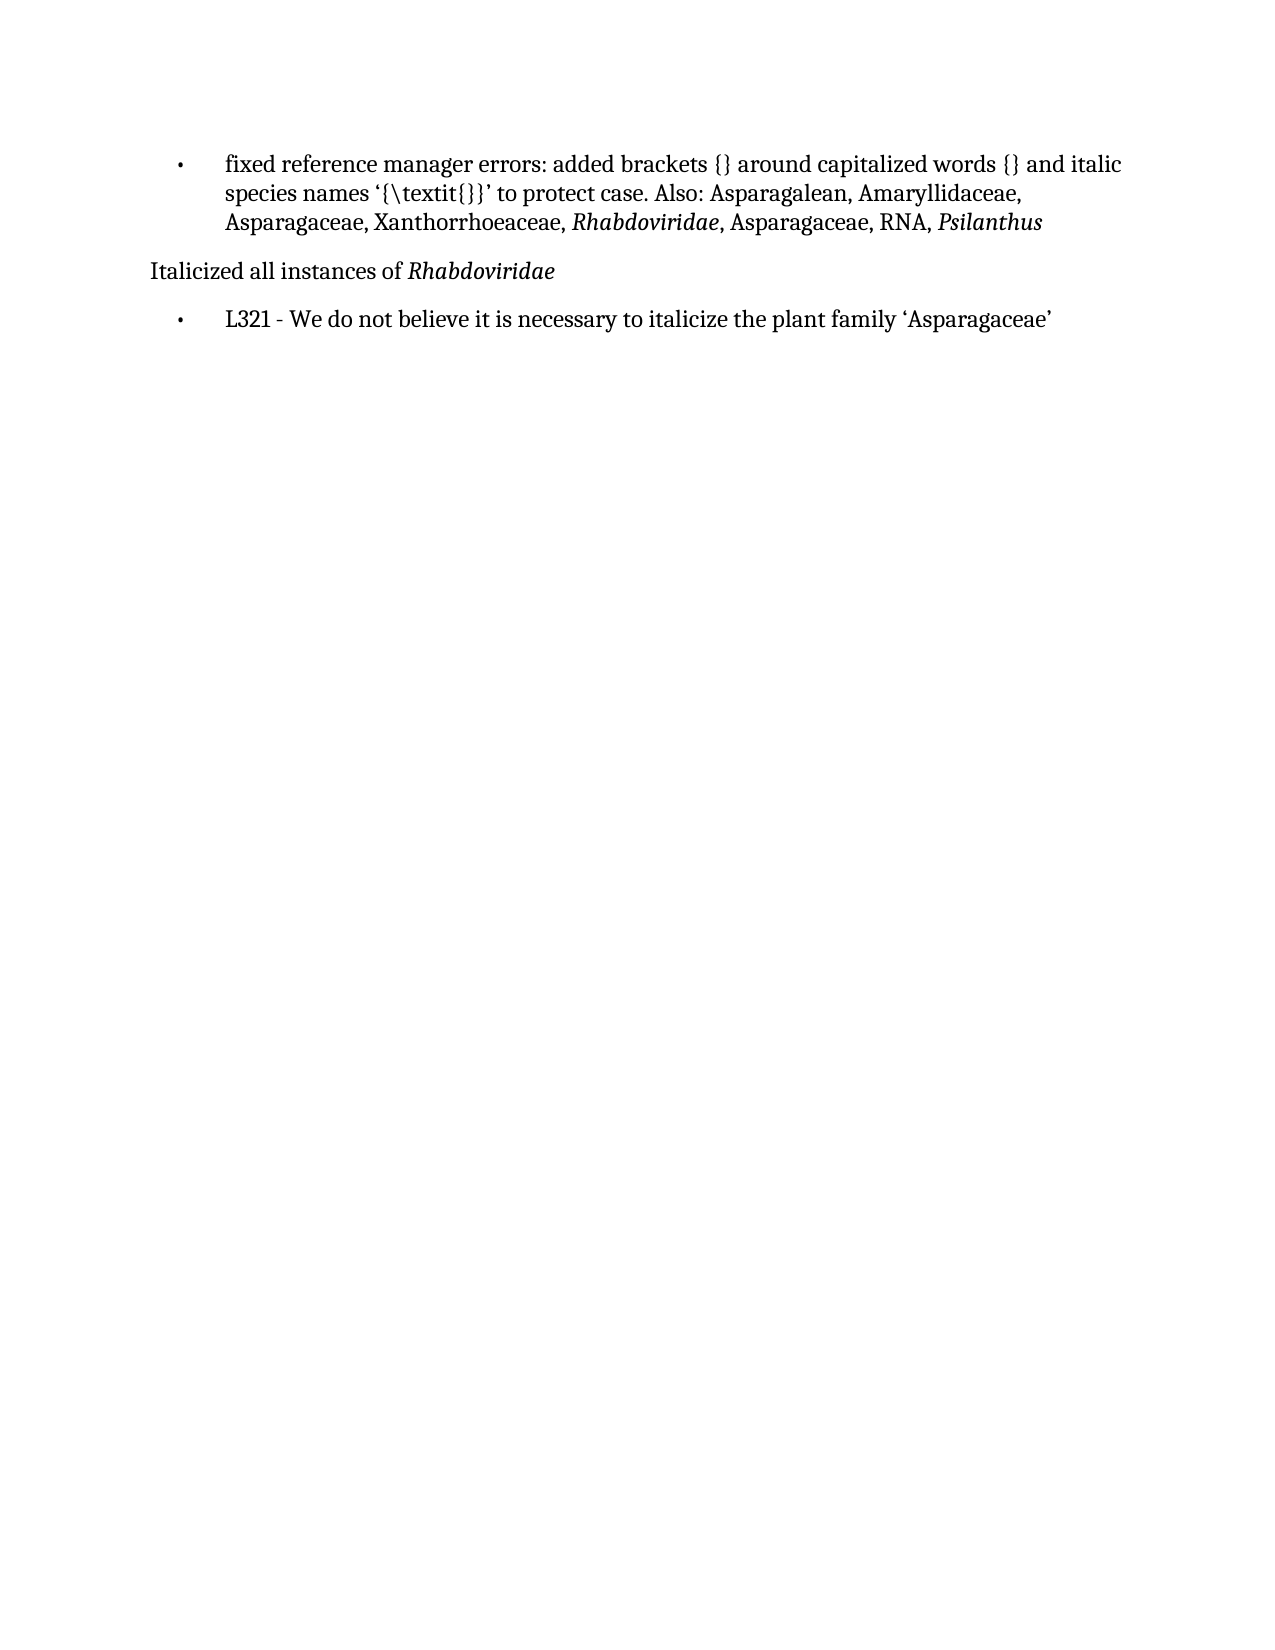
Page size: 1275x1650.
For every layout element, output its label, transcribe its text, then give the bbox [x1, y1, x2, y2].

list L321 - We do not believe it is necessary to italicize the plant family ‘Asparagaceae’ [175, 304, 1125, 333]
list fixed reference manager errors: added brackets {} around capitalized words {} and italic species names ‘{\textit{}}’ to protect case. Also: Asparagalean, Amaryllidaceae, Asparagaceae, Xanthorrhoeaceae, Rhabdoviridae, Asparagaceae, RNA, Psilanthus [175, 150, 1125, 236]
text Italicized all instances of Rhabdoviridae [150, 257, 1125, 286]
